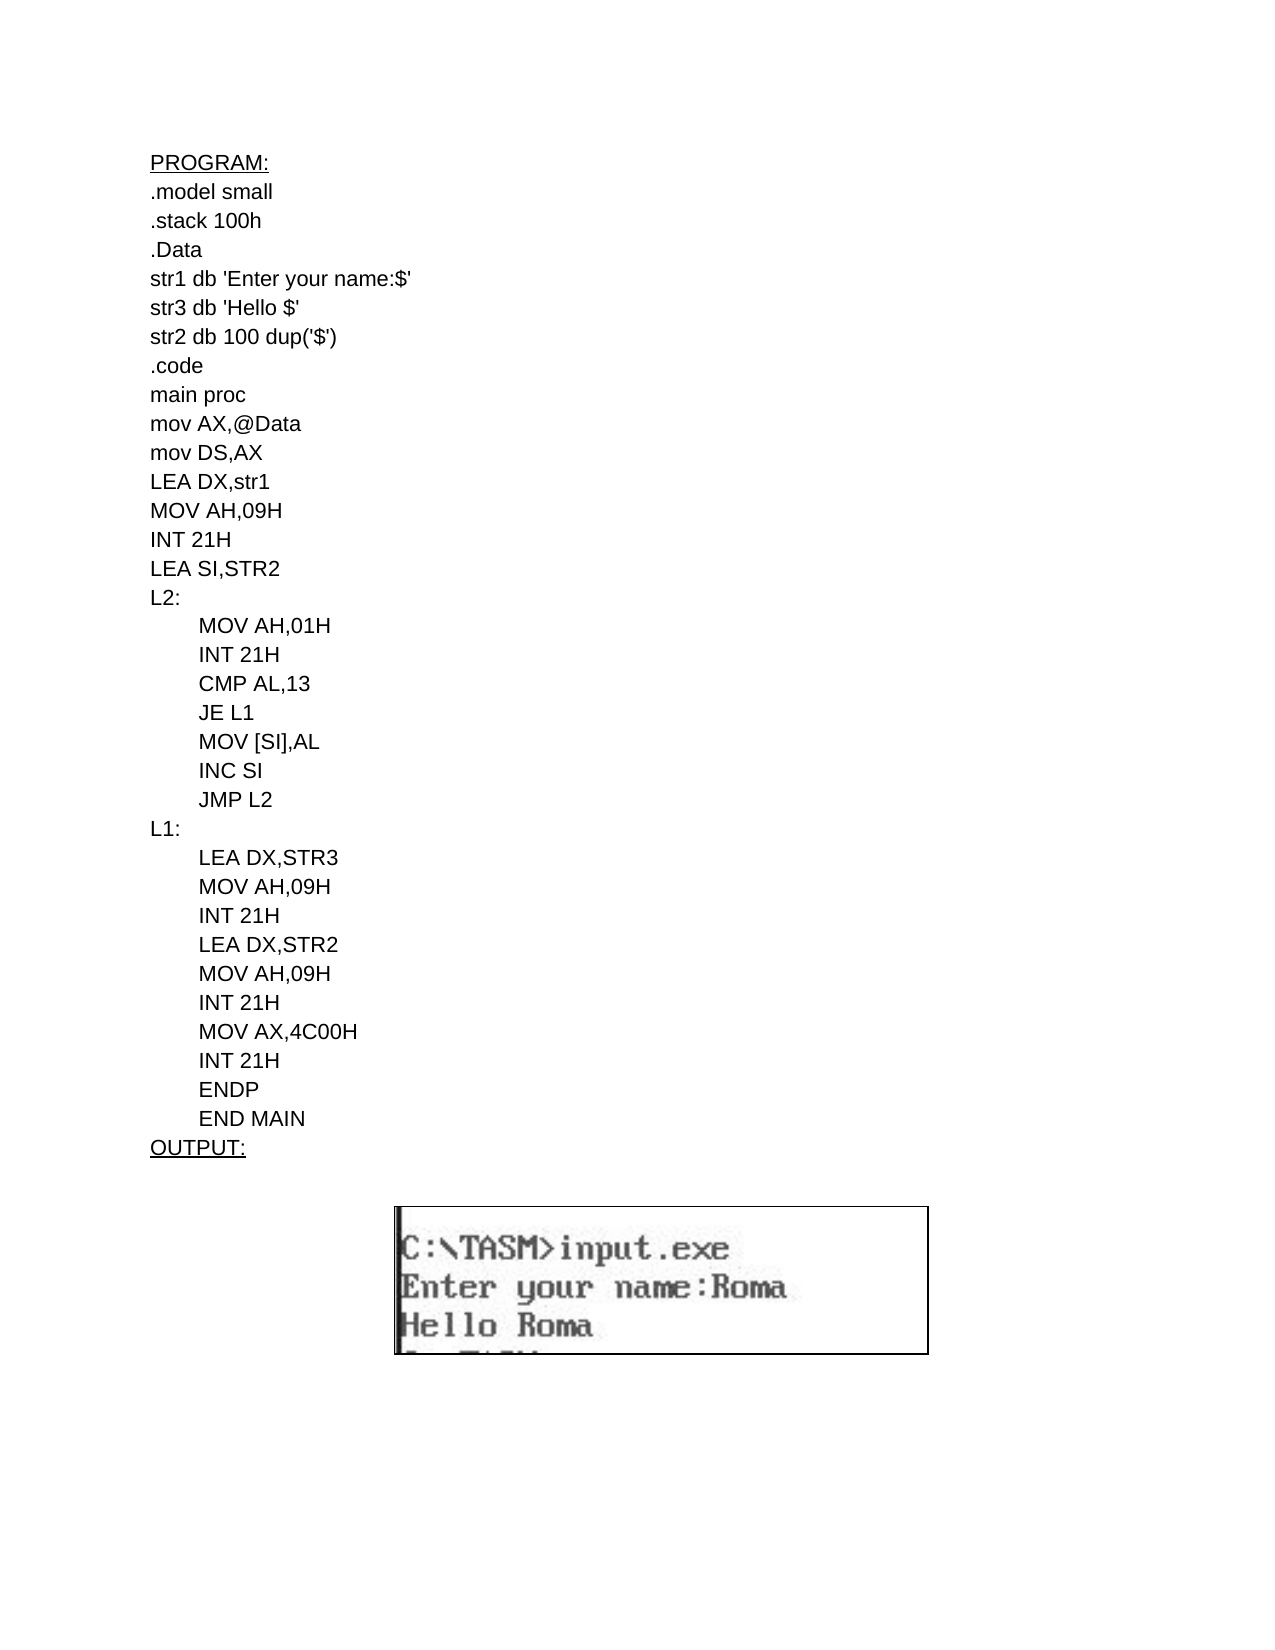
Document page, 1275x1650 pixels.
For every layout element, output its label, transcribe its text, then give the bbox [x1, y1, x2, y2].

text L2: [150, 584, 1125, 609]
text .Data [150, 237, 1125, 262]
text CMP AL,13 [150, 671, 1125, 696]
text INT 21H [150, 903, 1125, 928]
text mov AX,@Data [150, 411, 1125, 436]
text PROGRAM: [150, 150, 1125, 175]
text INC SI [150, 758, 1125, 783]
text OUTPUT: [150, 1134, 1125, 1160]
text JMP L2 [150, 787, 1125, 812]
text main proc [150, 382, 1125, 407]
text END MAIN [150, 1106, 1125, 1131]
text .stack 100h [150, 208, 1125, 233]
text str1 db 'Enter your name:$' [150, 266, 1125, 291]
text MOV AH,09H [150, 874, 1125, 899]
text .code [150, 353, 1125, 378]
text INT 21H [150, 1048, 1125, 1073]
text LEA SI,STR2 [150, 555, 1125, 581]
text INT 21H [150, 526, 1125, 552]
text LEA DX,STR2 [150, 932, 1125, 957]
text MOV AH,01H [150, 613, 1125, 638]
text LEA DX,str1 [150, 468, 1125, 494]
text LEA DX,STR3 [150, 845, 1125, 870]
text str2 db 100 dup('$') [150, 324, 1125, 349]
text MOV AX,4C00H [150, 1019, 1125, 1044]
text mov DS,AX [150, 439, 1125, 465]
text INT 21H [150, 990, 1125, 1015]
picture [395, 1207, 927, 1353]
text L1: [150, 816, 1125, 841]
text MOV [SI],AL [150, 729, 1125, 754]
text .model small [150, 179, 1125, 204]
text INT 21H [150, 642, 1125, 667]
text MOV AH,09H [150, 497, 1125, 523]
text JE L1 [150, 700, 1125, 725]
text str3 db 'Hello $' [150, 295, 1125, 320]
text ENDP [150, 1077, 1125, 1102]
text MOV AH,09H [150, 961, 1125, 986]
